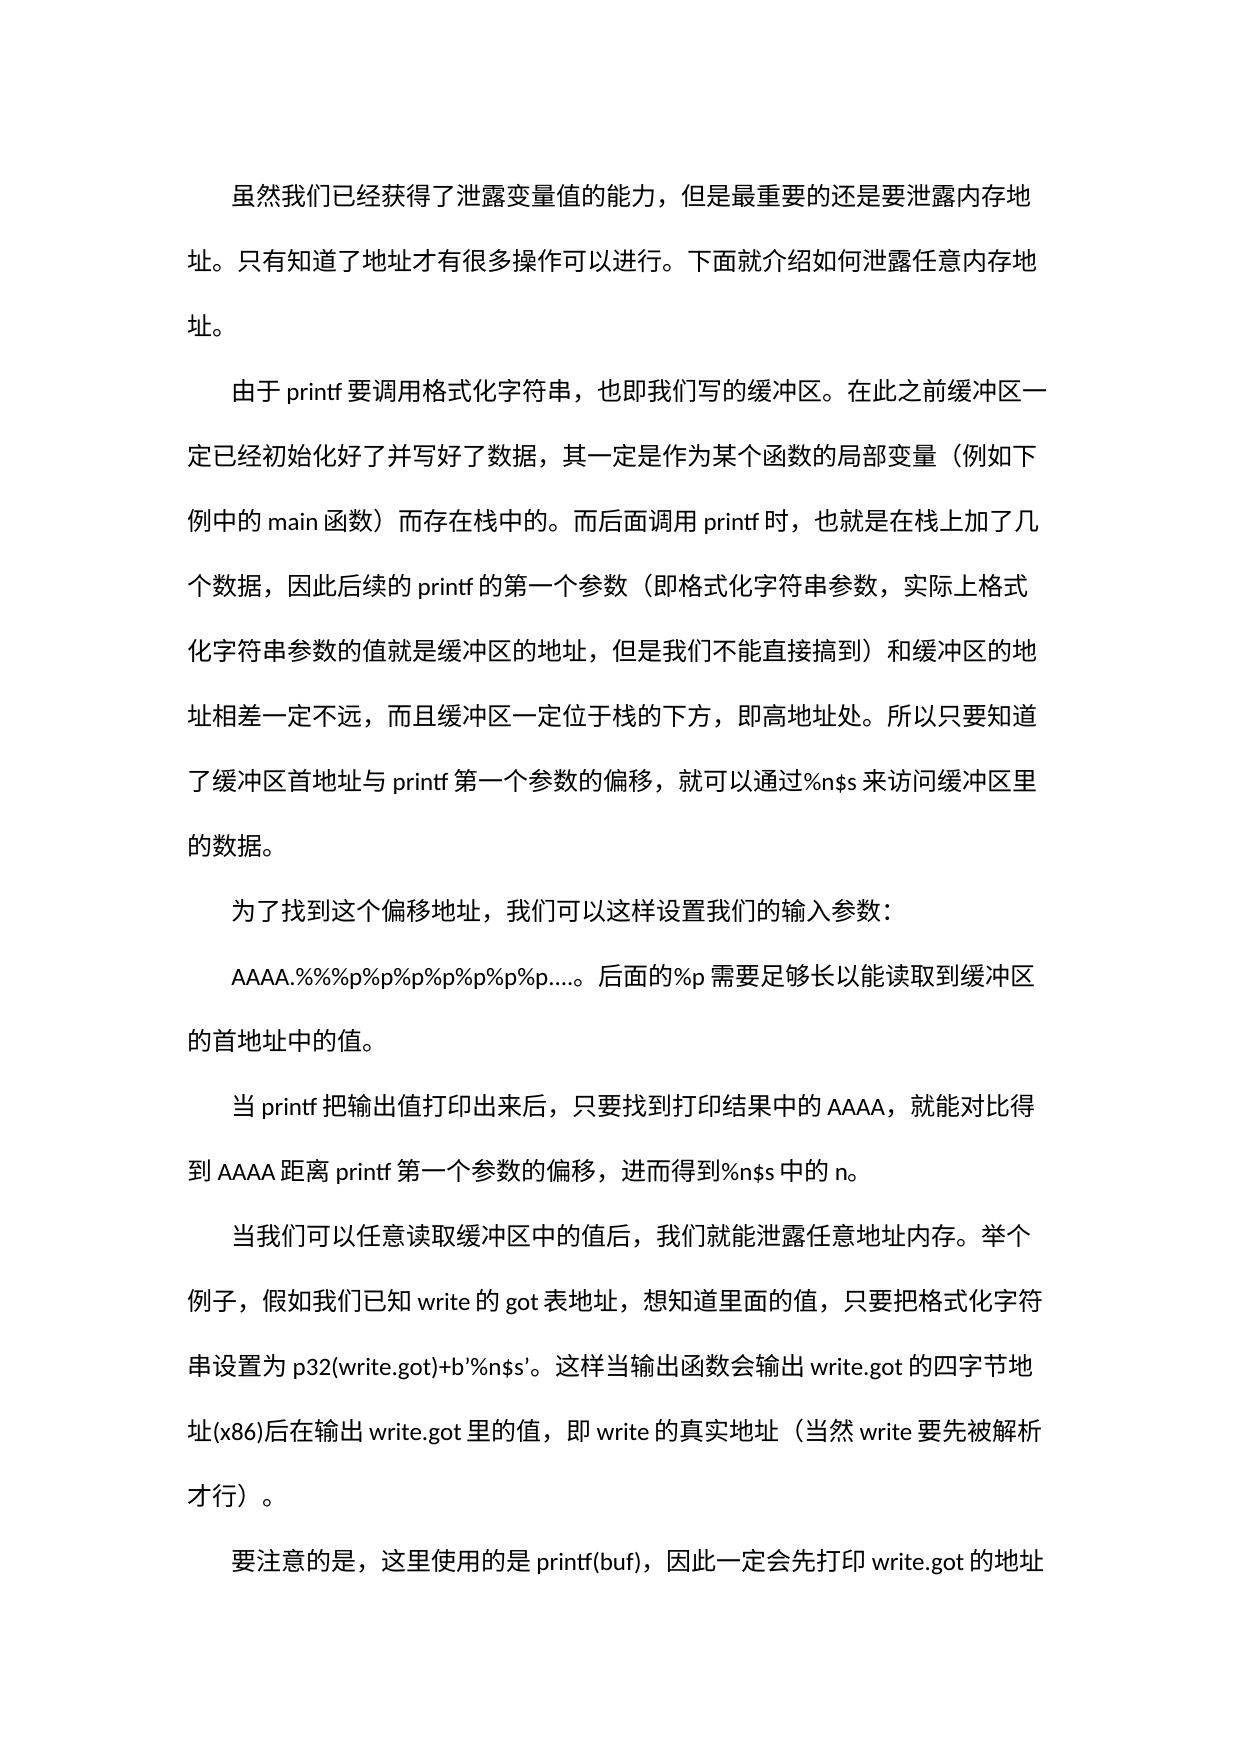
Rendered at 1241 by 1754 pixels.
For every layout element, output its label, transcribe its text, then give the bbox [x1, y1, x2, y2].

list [187, 1527, 1053, 1592]
list 由于printf要调用格式化字符串，也即我们写的缓冲区。在此之前缓冲区一定已经初始化好了并写好了数据，其一定是作为某个函数的局部变量（例如下例中的main函数）而存在栈中的。而后面调用printf时，也就是在栈上加了几个数据，因此后续的printf的第一个参数（即格式化字符串参数，实际上格式化字符串参数的值就是缓冲区的地址，但是我们不能直接搞到）和缓冲区的地址相差一定不远，而且缓冲区一定位于栈的下方，即高地址处。所以只要知道了缓冲区首地址与printf第一个参数的偏移，就可以通过%n$s来访问缓冲区里的数据。 [187, 357, 1053, 877]
list 当printf把输出值打印出来后，只要找到打印结果中的AAAA，就能对比得到AAAA距离printf第一个参数的偏移，进而得到%n$s中的n。 [187, 1072, 1053, 1202]
list 当我们可以任意读取缓冲区中的值后，我们就能泄露任意地址内存。举个例子，假如我们已知write的got表地址，想知道里面的值，只要把格式化字符串设置为p32(write.got)+b’%n$s’。这样当输出函数会输出write.got的四字节地址(x86)后在输出write.got里的值，即write的真实地址（当然write要先被解析才行）。 [187, 1202, 1053, 1527]
list 虽然我们已经获得了泄露变量值的能力，但是最重要的还是要泄露内存地址。只有知道了地址才有很多操作可以进行。下面就介绍如何泄露任意内存地址。 [187, 162, 1053, 357]
list 为了找到这个偏移地址，我们可以这样设置我们的输入参数： AAAA.%%%p%p%p%p%p%p%p....。后面的%p需要足够长以能读取到缓冲区的首地址中的值。 [187, 877, 1053, 1072]
